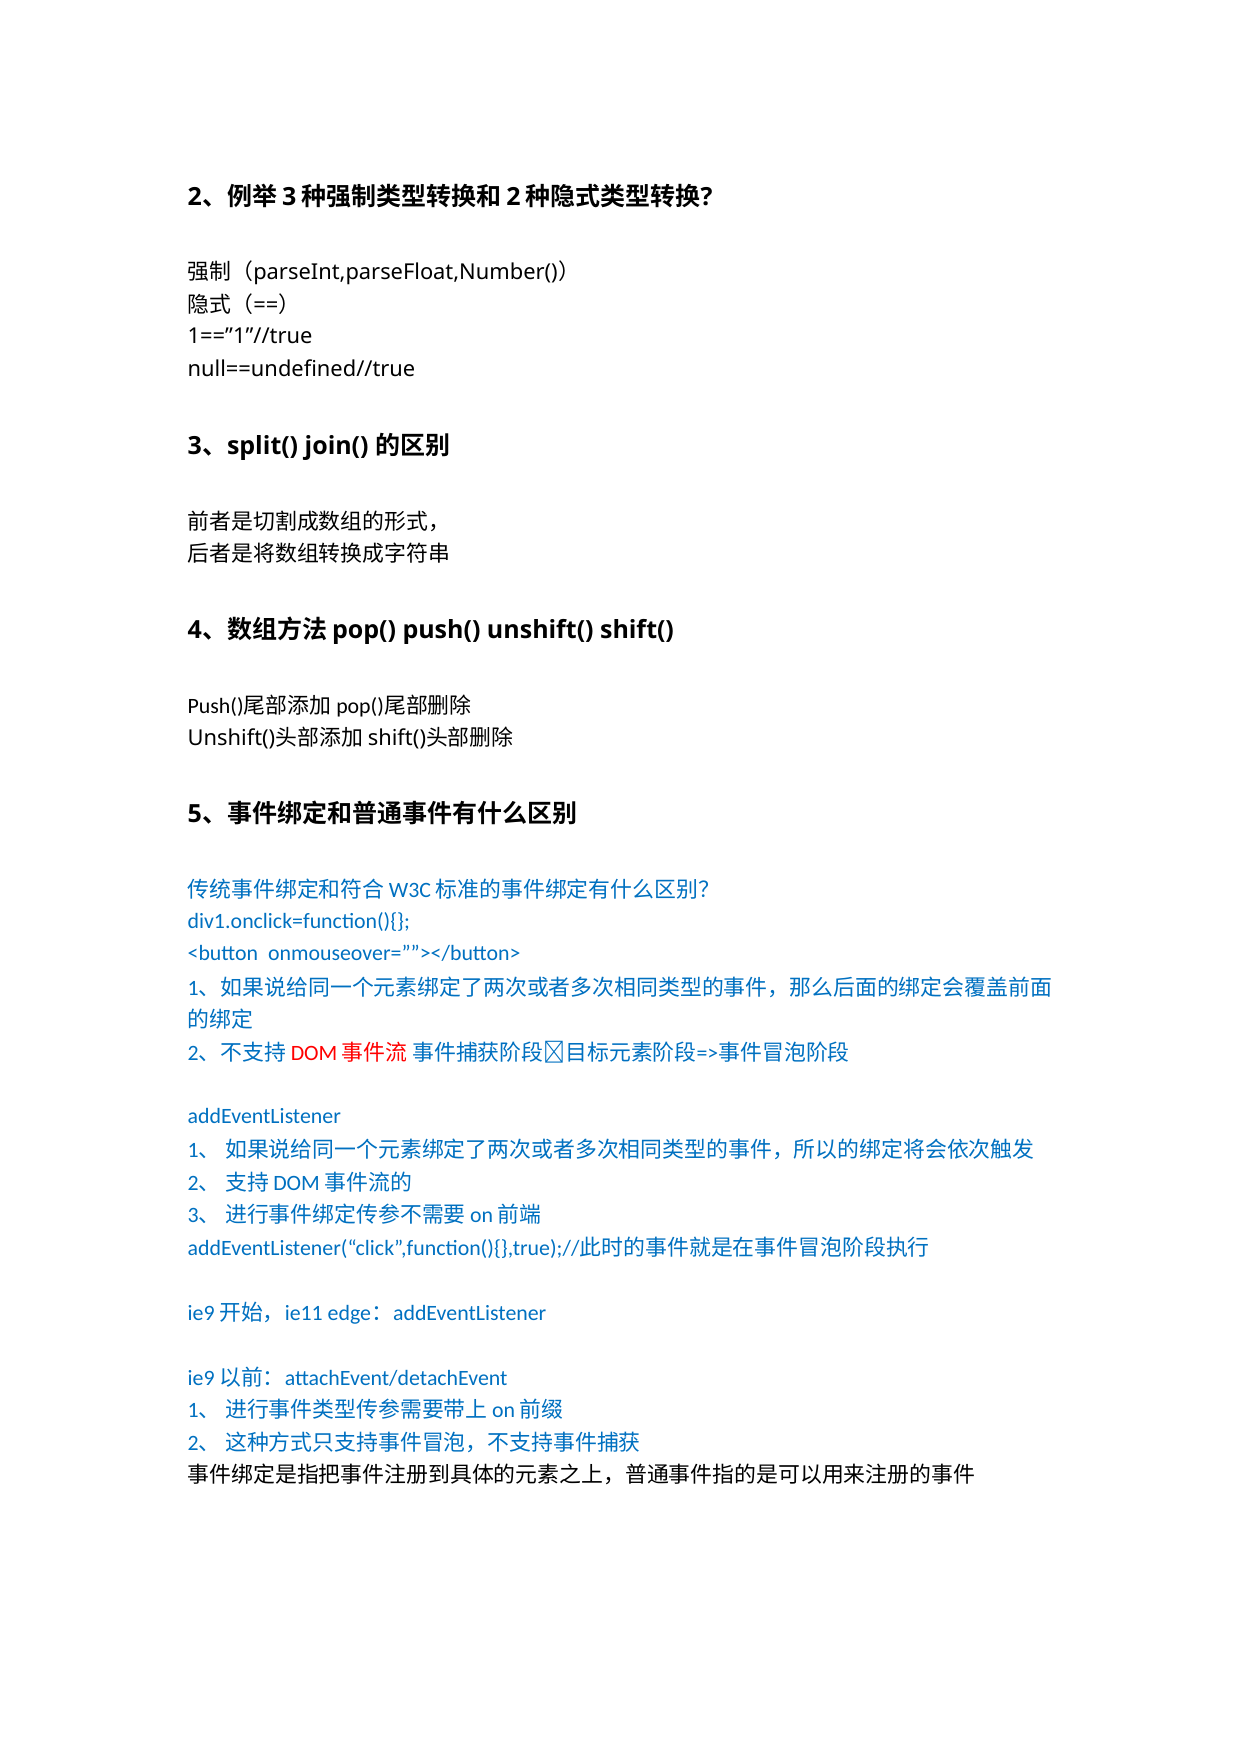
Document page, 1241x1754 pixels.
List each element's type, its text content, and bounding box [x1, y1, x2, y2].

list 进行事件类型传参需要带上on前缀 [187, 1392, 1053, 1424]
text 1、如果说给同一个元素绑定了两次或者多次相同类型的事件，那么后面的绑定会覆盖前面的绑定 [187, 969, 1053, 1034]
list 这种方式只支持事件冒泡，不支持事件捕获 [187, 1424, 1053, 1457]
list 如果说给同一个元素绑定了两次或者多次相同类型的事件，所以的绑定将会依次触发 [187, 1132, 1053, 1164]
list 支持DOM事件流的 [187, 1164, 1053, 1197]
subtitle 5、事件绑定和普通事件有什么区别 [187, 779, 1053, 844]
text addEventListener(“click”,function(){},true);//此时的事件就是在事件冒泡阶段执行 [187, 1229, 1053, 1262]
text addEventListener [187, 1099, 1053, 1132]
text null==undefined//true [187, 352, 1053, 384]
subtitle 2、例举3种强制类型转换和2种隐式类型转换? [187, 162, 1053, 227]
text 1==”1”//true [187, 319, 1053, 352]
text 后者是将数组转换成字符串 [187, 536, 1053, 568]
text 传统事件绑定和符合W3C标准的事件绑定有什么区别？ [187, 872, 1053, 904]
text Unshift()头部添加 shift()头部删除 [187, 720, 1053, 752]
text <button onmouseover=””></button> [187, 937, 1053, 969]
text 前者是切割成数组的形式， [187, 503, 1053, 536]
subtitle 4、数组方法pop() push() unshift() shift() [187, 595, 1053, 660]
text Push()尾部添加 pop()尾部删除 [187, 687, 1053, 720]
text div1.onclick=function(){}; [187, 904, 1053, 937]
subtitle 3、split() join() 的区别 [187, 411, 1053, 476]
text 强制（parseInt,parseFloat,Number()） [187, 254, 1053, 287]
text 2、不支持DOM事件流 事件捕获阶段目标元素阶段=>事件冒泡阶段 [187, 1034, 1053, 1067]
text ie9开始，ie11 edge：addEventListener [187, 1294, 1053, 1327]
text ie9以前：attachEvent/detachEvent [187, 1359, 1053, 1392]
text 隐式（==） [187, 287, 1053, 319]
text 事件绑定是指把事件注册到具体的元素之上，普通事件指的是可以用来注册的事件 [187, 1457, 1053, 1489]
list 进行事件绑定传参不需要on前端 [187, 1197, 1053, 1229]
